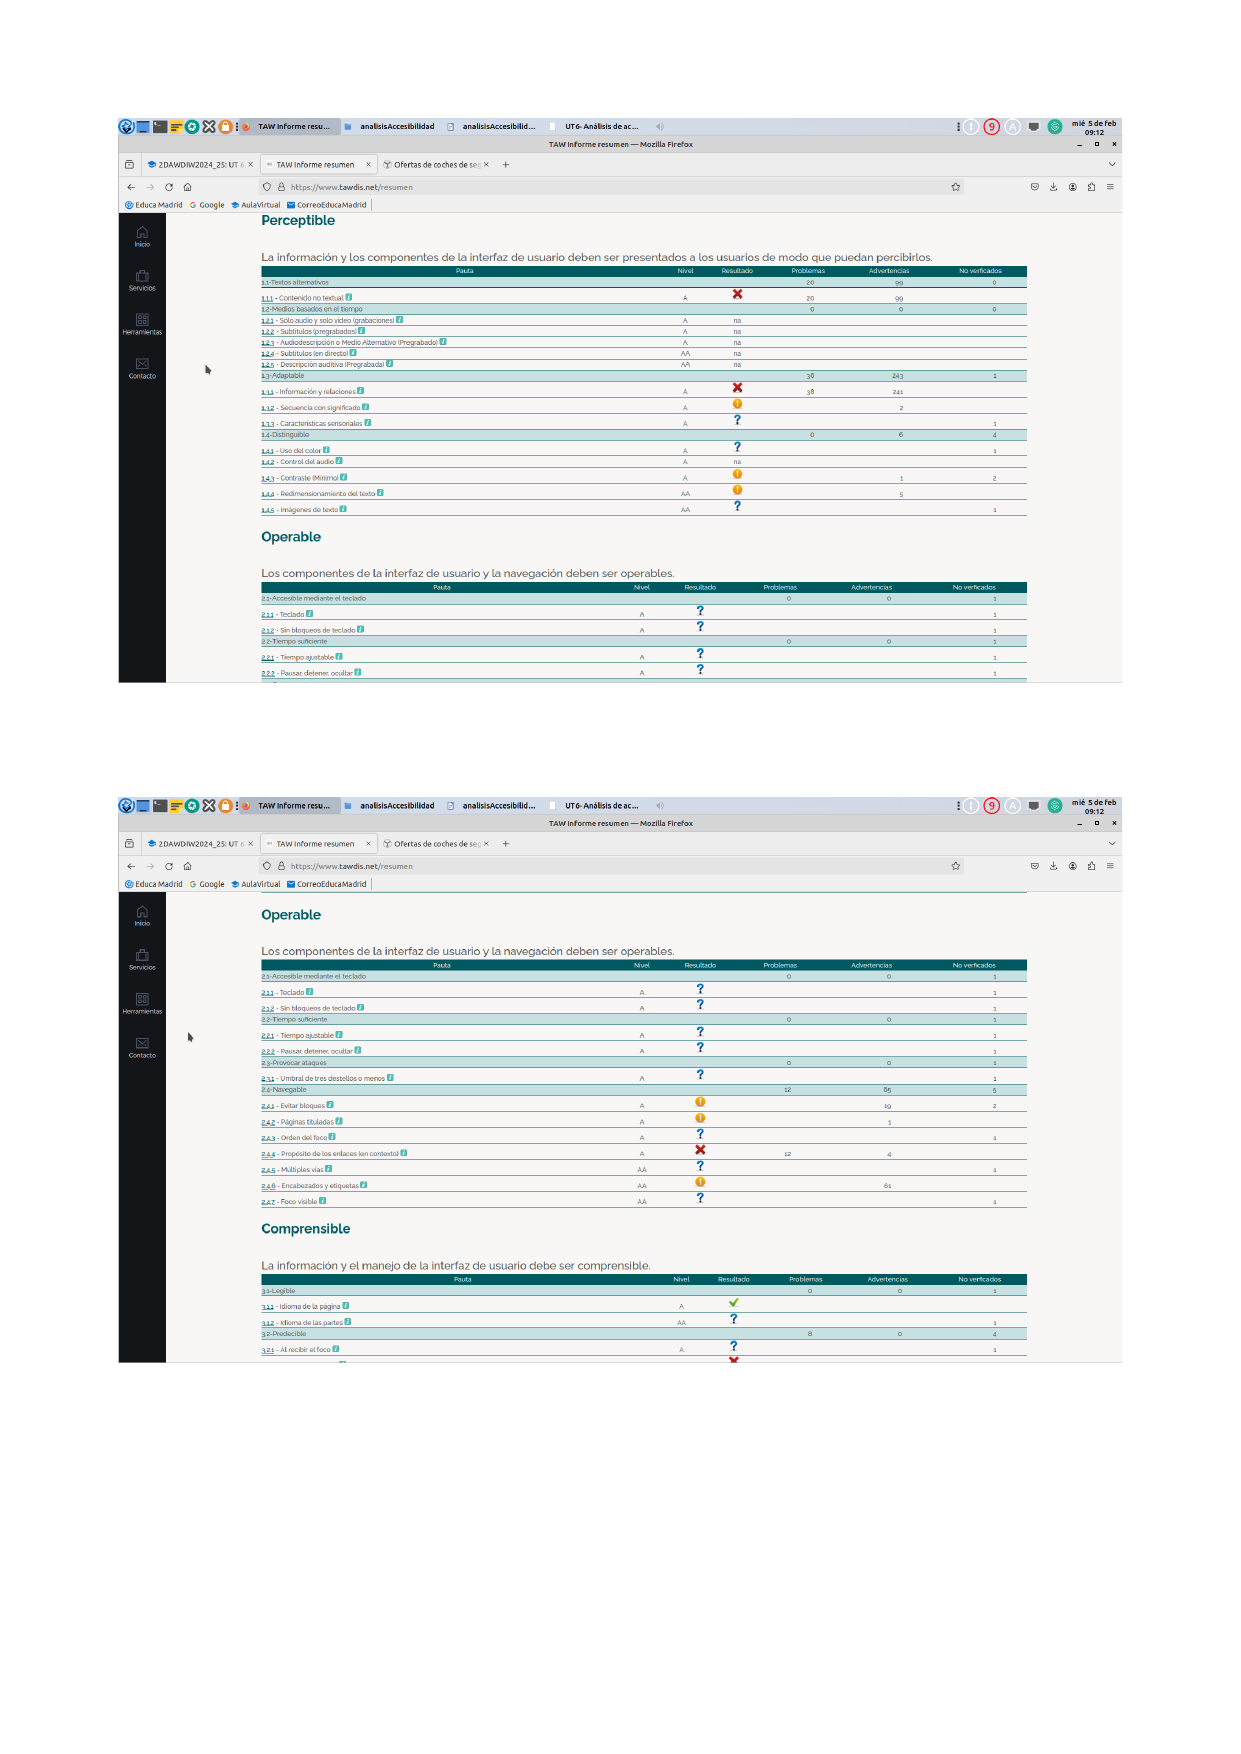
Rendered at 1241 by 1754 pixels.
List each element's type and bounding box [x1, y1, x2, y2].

picture [118, 118, 1123, 683]
picture [118, 797, 1123, 1363]
